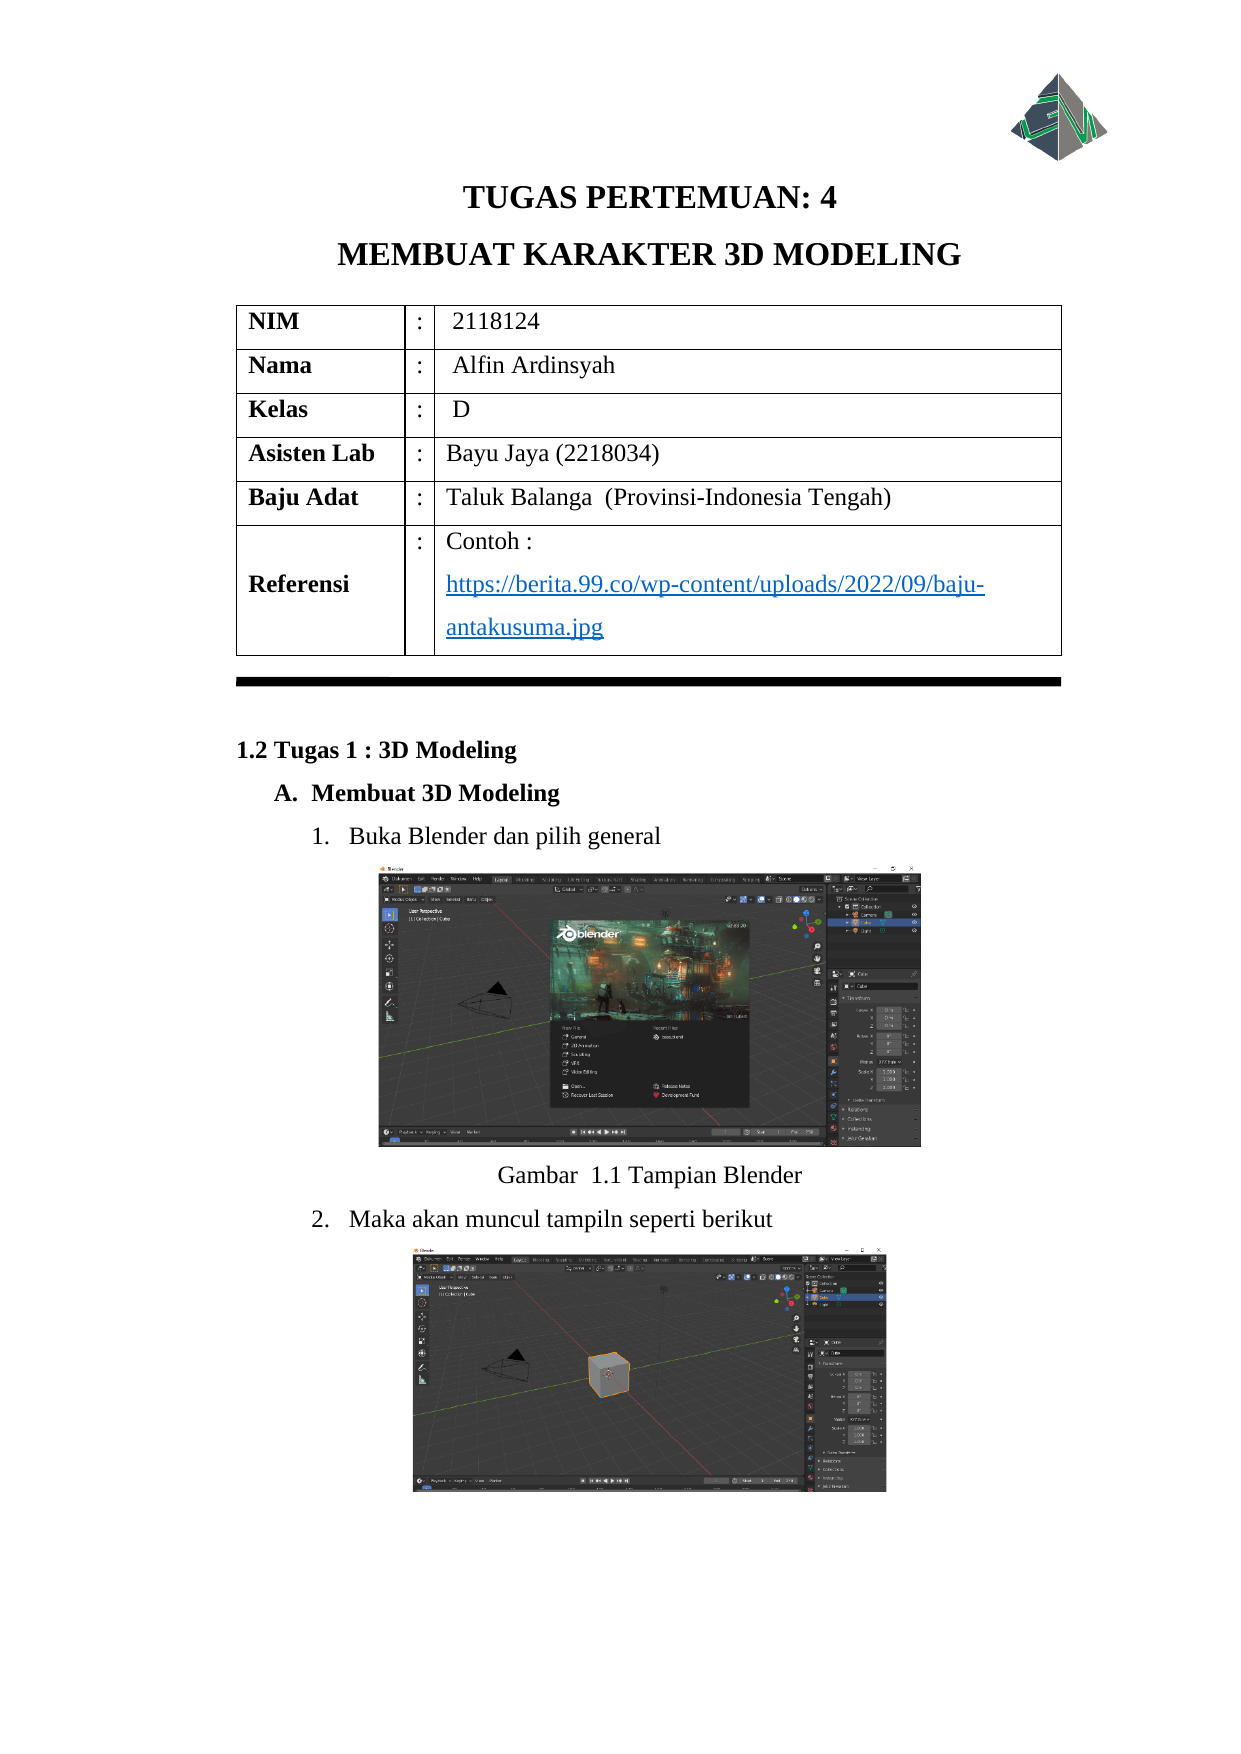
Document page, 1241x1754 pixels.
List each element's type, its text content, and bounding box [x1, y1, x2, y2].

table_cell : [406, 438, 434, 481]
table_header 2118124 [435, 306, 1061, 349]
table_cell Asisten Lab [237, 438, 404, 481]
table_header NIM [237, 306, 404, 349]
table_cell Nama [237, 350, 404, 393]
table_cell Baju Adat [237, 482, 404, 525]
table_cell : [406, 394, 434, 437]
subtitle 1.1 Tampian Blender [236, 1161, 1063, 1189]
picture [378, 864, 921, 1147]
table_cell : [406, 526, 434, 655]
table_cell Referensi [237, 526, 404, 655]
list Maka akan muncul tampiln seperti berikut [311, 1204, 1063, 1232]
picture [412, 1246, 887, 1492]
subtitle 4 MEMBUAT KARAKTER 3D MODELING [236, 177, 1063, 273]
table_cell D [435, 394, 1061, 437]
table_header : [406, 306, 434, 349]
table_cell Taluk Balanga (Provinsi-Indonesia Tengah) [435, 482, 1061, 525]
picture [1010, 73, 1108, 161]
table_cell Kelas [237, 394, 404, 437]
table_cell Contoh : https://berita.99.co/wp-content/uploads/2022/09/baju-antakusuma.jpg [435, 526, 1061, 655]
table_cell : [406, 350, 434, 393]
table_cell : [406, 482, 434, 525]
table_cell Alfin Ardinsyah [435, 350, 1061, 393]
table_cell Bayu Jaya (2218034) [435, 438, 1061, 481]
list Buka Blender dan pilih general [311, 821, 1063, 850]
subtitle 1.2 Tugas 1 : 3D Modeling [236, 735, 1063, 764]
list Membuat 3D Modeling [274, 778, 1063, 807]
